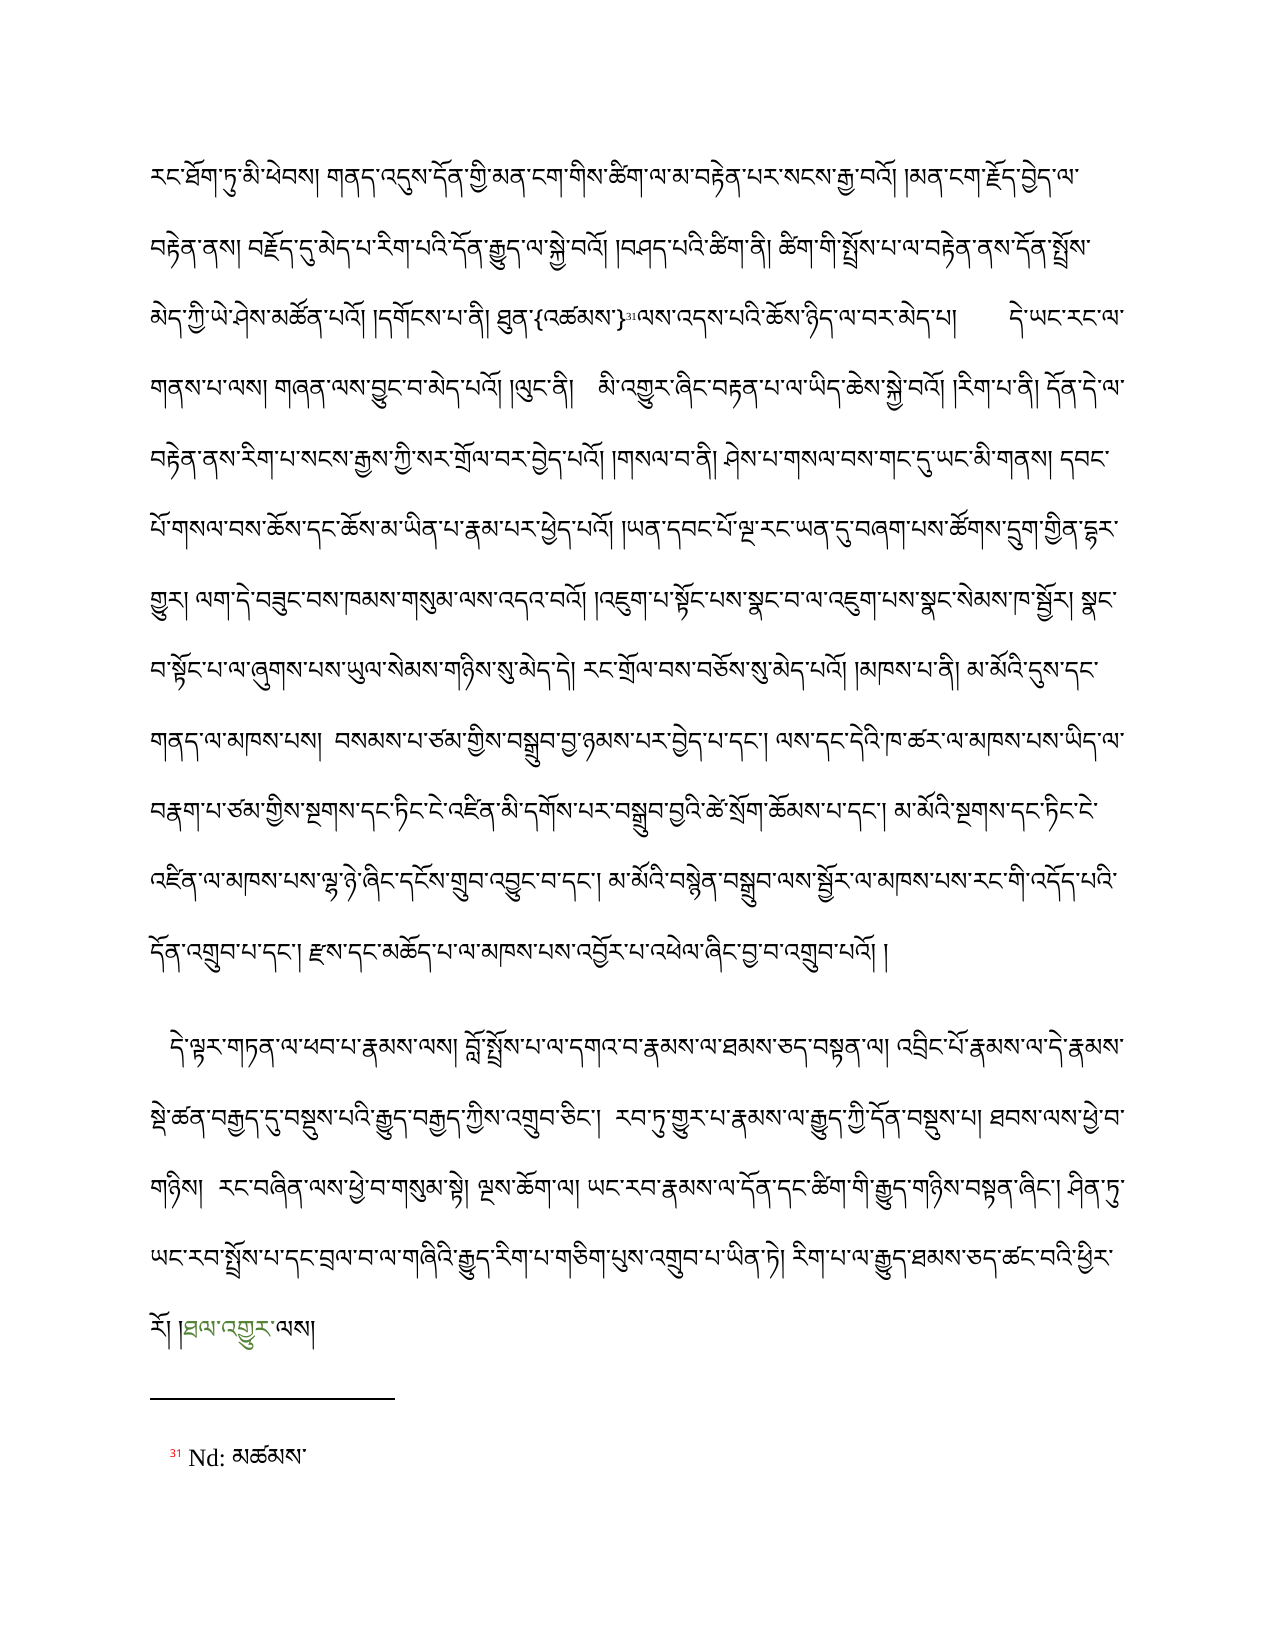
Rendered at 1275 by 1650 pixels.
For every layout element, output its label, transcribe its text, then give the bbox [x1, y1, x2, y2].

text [150, 150, 1125, 995]
text དེ་ལྟར་གཏན་ལ་ཕབ་པ་རྣམས་ལས། བློ་སྤྲོས་པ་ལ་དགའ་བ་རྣམས་ལ་ཐམས་ཅད་བསྟན་ལ། འབྲིང་པོ་རྣམས་ལ་དེ་རྣམས་སྡེ་ཚན་བརྒྱད་དུ་བསྡུས་པའི་རྒྱུད་བརྒྱད་ཀྱིས་འགྲུབ་ཅིང་། རབ་ཏུ་གྱུར་པ་རྣམས་ལ་རྒྱུད་ཀྱི་དོན་བསྡུས་པ། ཐབས་ལས་ཕྱེ་བ་གཉིས། རང་བཞིན་ལས་ཕྱེ་བ་གསུམ་སྟེ། ལྔས་ཆོག་ལ། ཡང་རབ་རྣམས་ལ་དོན་དང་ཚིག་གི་རྒྱུད་གཉིས་བསྟན་ཞིང༌། ཤིན་ཏུ་ཡང་རབ་སྤྲོས་པ་དང་བྲལ་བ་ལ་གཞིའི་རྒྱུད་རིག་པ་གཅིག་པུས་འགྲུབ་[136-page Dg]པ་ཡིན་ཏེ། རིག་པ་ལ་རྒྱུད་ཐམས་ཅད་ཚང་བའི་ཕྱིར་རོ། །ཐལ་འགྱུར་ལས། [150, 1020, 1125, 1372]
